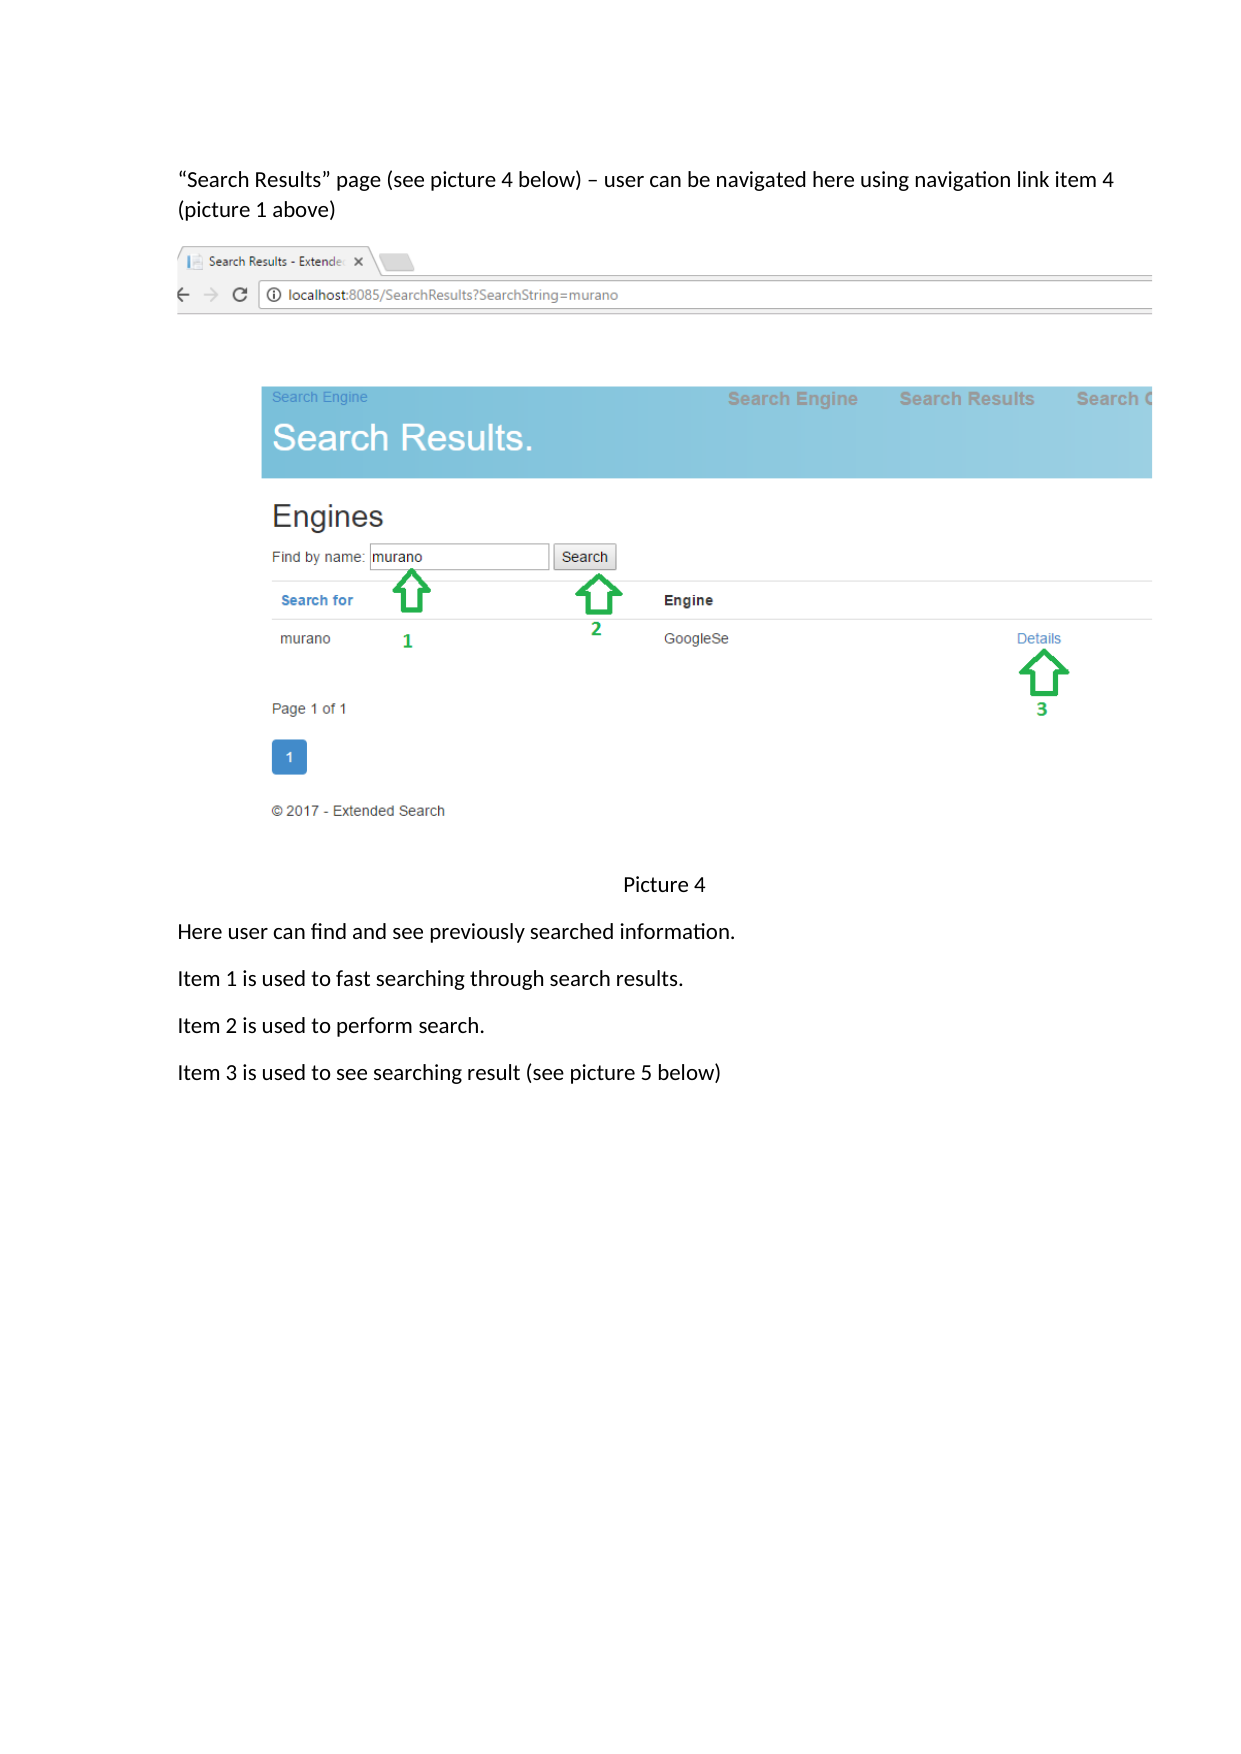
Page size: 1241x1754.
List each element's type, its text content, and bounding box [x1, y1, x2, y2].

text Item 3 is used to see searching result (see picture 5 below) [177, 1058, 1152, 1086]
text Item 1 is used to fast searching through search results. [177, 964, 1152, 992]
text “Search Results” page (see picture 4 below) – user can be navigated here using navigation link item 4 (picture 1 above) [177, 165, 1152, 223]
text Picture 4 [177, 870, 1152, 898]
text Item 2 is used to perform search. [177, 1011, 1152, 1039]
picture [177, 242, 1153, 852]
text Here user can find and see previously searched information. [177, 917, 1152, 945]
